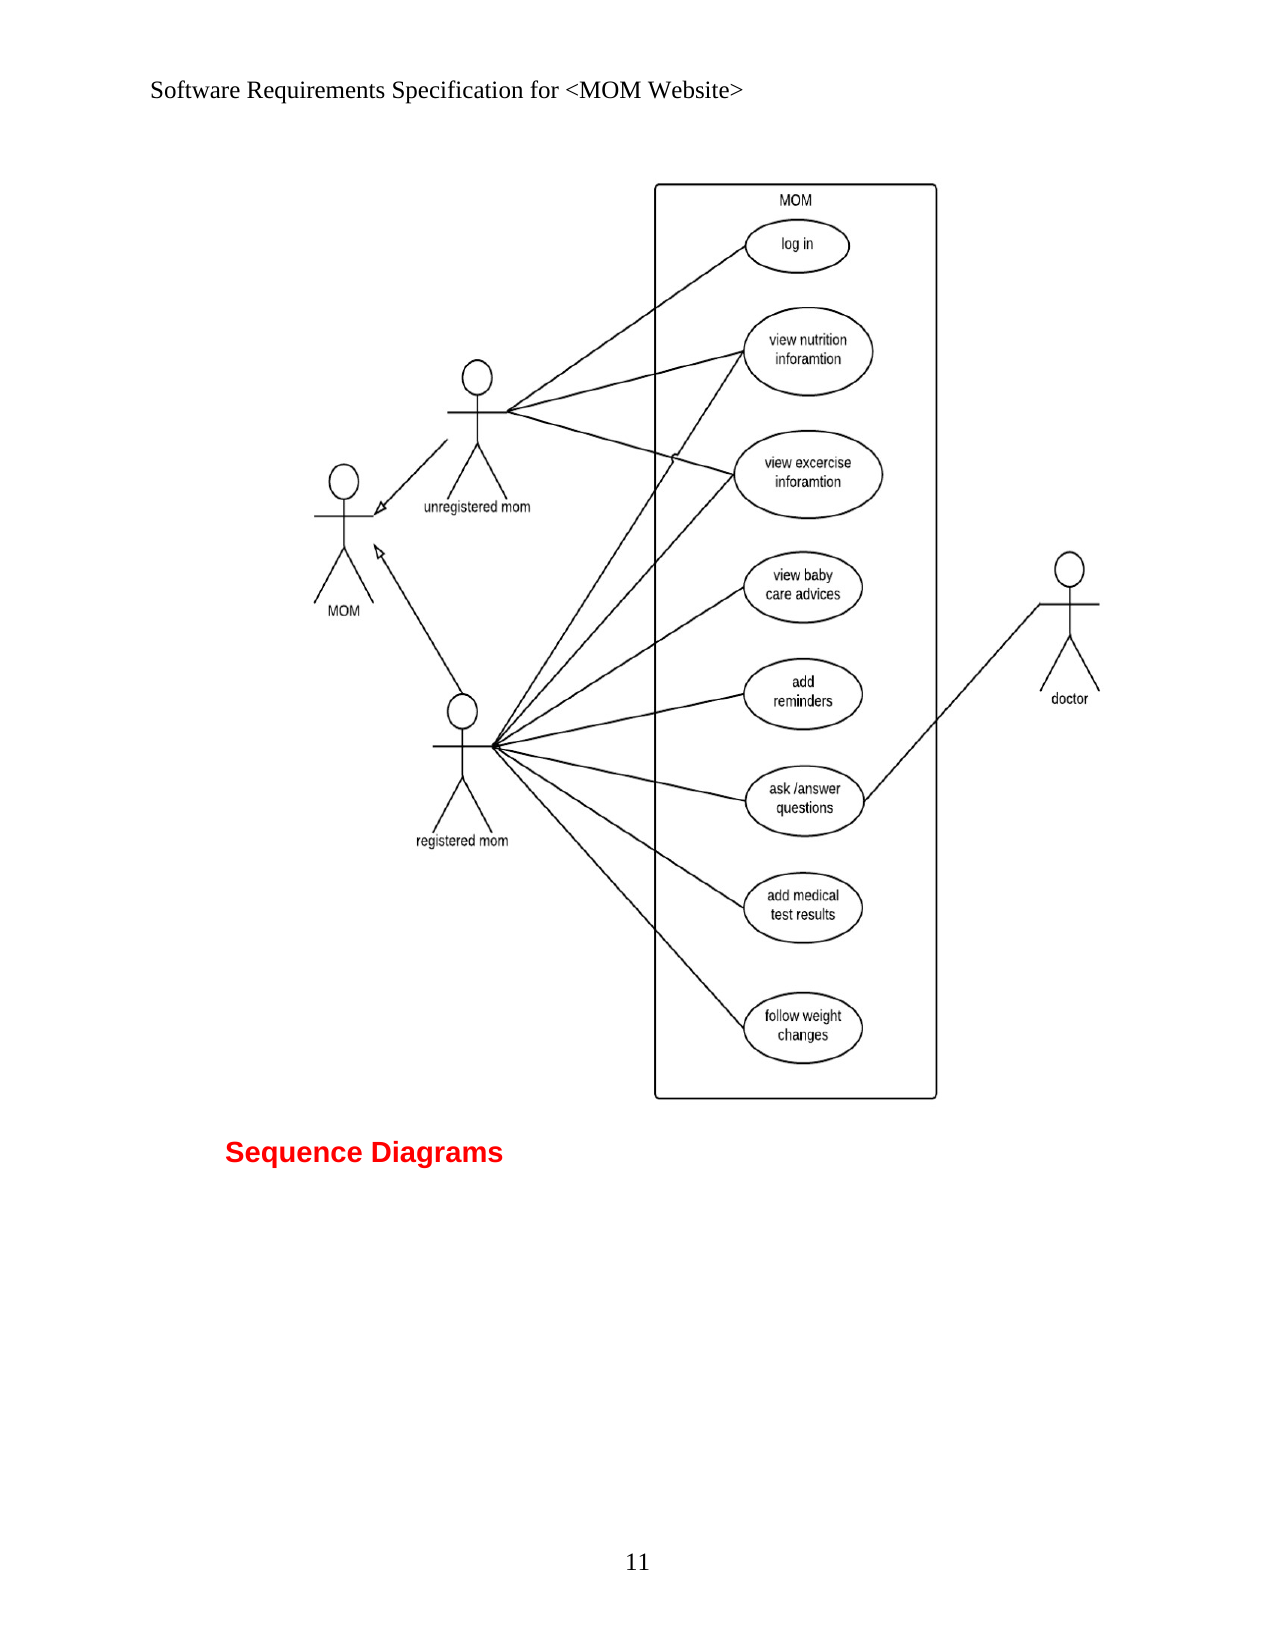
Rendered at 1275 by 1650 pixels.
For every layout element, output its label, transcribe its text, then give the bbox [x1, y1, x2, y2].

text Sequence Diagrams [225, 1133, 1125, 1169]
picture [225, 150, 1188, 1133]
